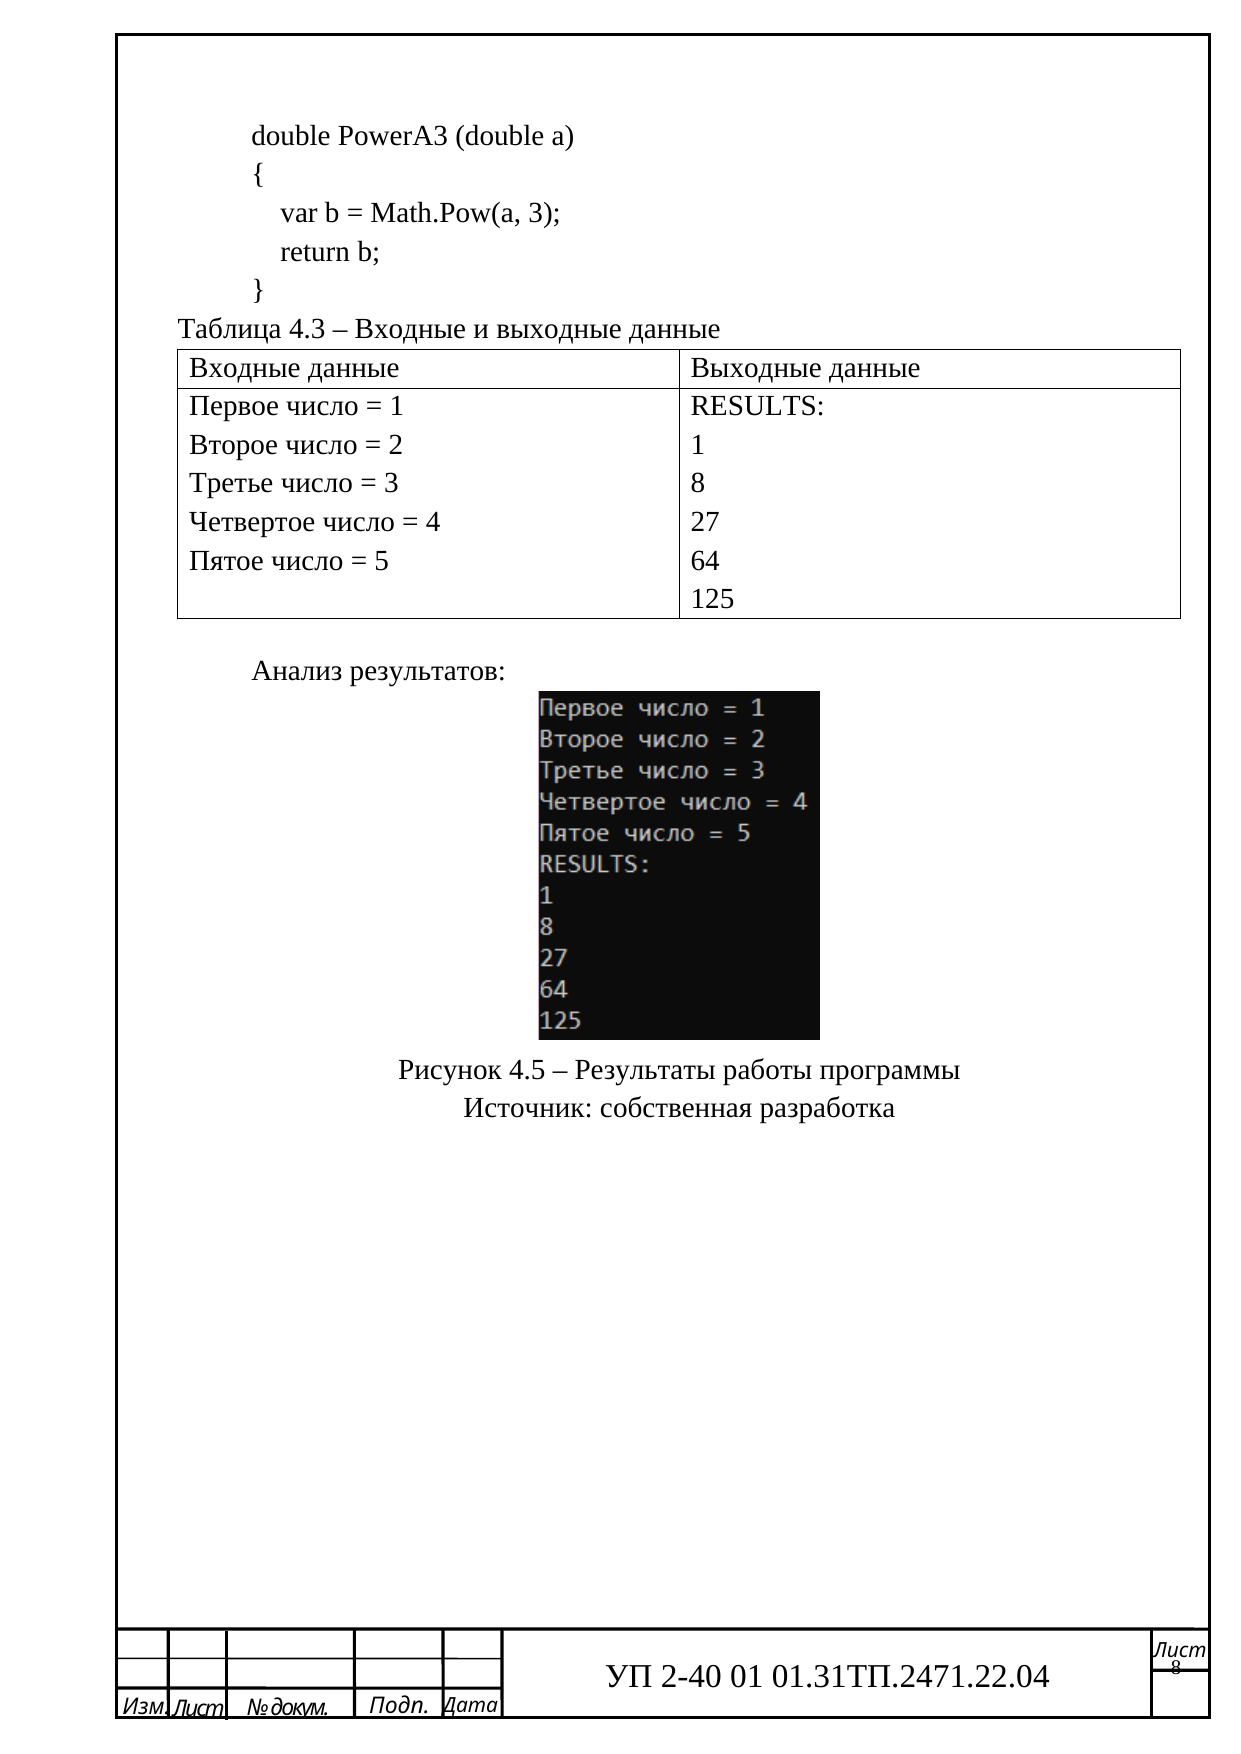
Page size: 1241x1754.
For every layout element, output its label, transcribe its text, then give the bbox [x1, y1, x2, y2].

table_cell RESULTS: 1 8 27 64 125 [680, 389, 1180, 618]
table_cell Первое число = 1 Второе число = 2 Третье число = 3 Четвертое число = 4 Пятое число = 5 [178, 389, 679, 618]
text Рисунок 4.5 – Результаты работы программы [177, 1052, 1181, 1085]
text { [177, 157, 1181, 190]
table_header Входные данные [178, 350, 679, 387]
text Таблица 4.3 – Входные и выходные данные [177, 311, 1181, 344]
text Источник: собственная разработка [177, 1090, 1181, 1124]
text double PowerA3 (double a) [177, 118, 1181, 152]
text return b; [177, 234, 1181, 267]
text } [177, 272, 1181, 306]
text var b = Math.Pow(a, 3); [177, 195, 1181, 229]
text Анализ результатов: [177, 653, 1181, 686]
table_header Выходные данные [680, 350, 1180, 387]
picture [538, 691, 820, 1040]
